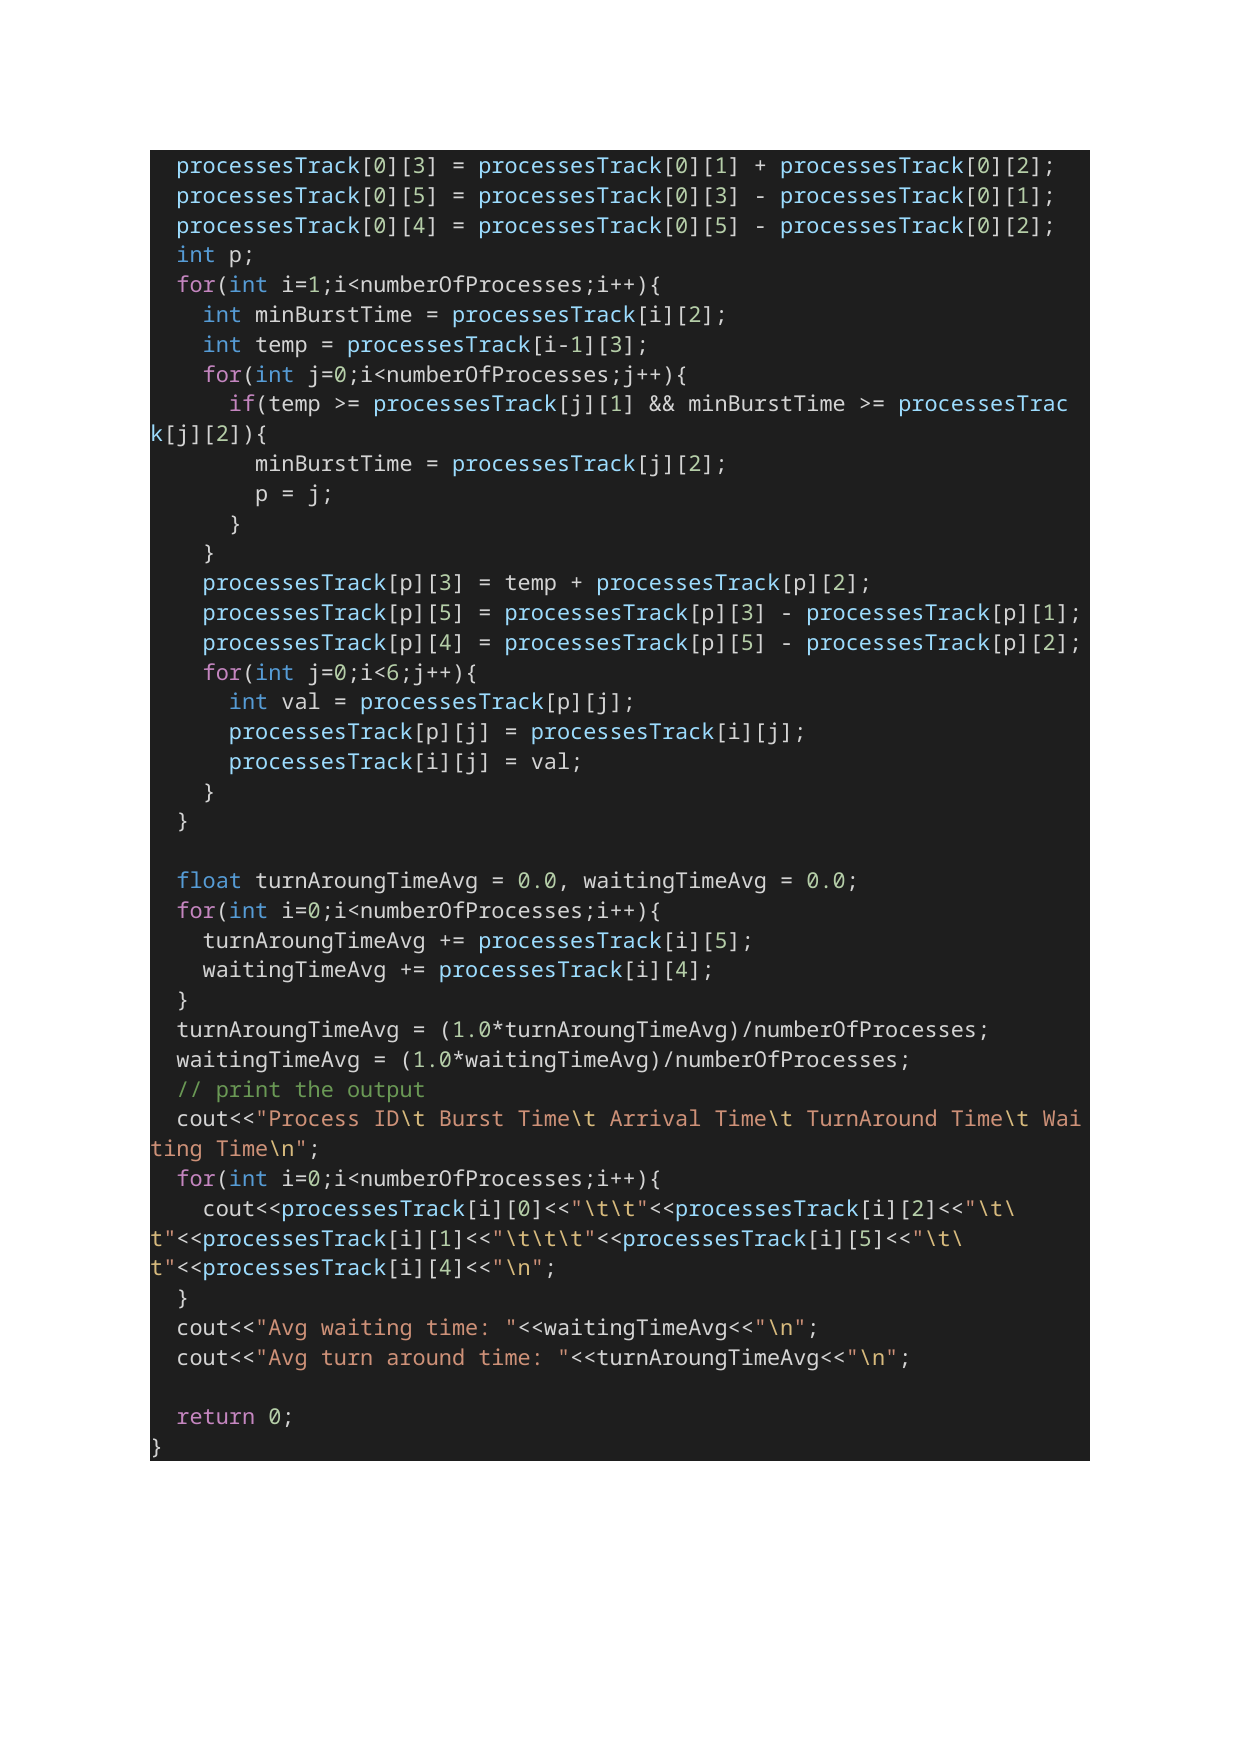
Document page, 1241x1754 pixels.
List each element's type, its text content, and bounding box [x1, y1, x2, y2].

text if(temp >= processesTrack[j][1] && minBurstTime >= processesTrack[j][2]){ [150, 388, 1090, 448]
text waitingTimeAvg = (1.0*waitingTimeAvg)/numberOfProcesses; [150, 1044, 1090, 1073]
text for(int i=1;i<numberOfProcesses;i++){ [150, 269, 1090, 299]
text turnAroungTimeAvg = (1.0*turnAroungTimeAvg)/numberOfProcesses; [150, 1014, 1090, 1044]
text for(int j=0;i<numberOfProcesses;j++){ [150, 358, 1090, 388]
text float turnAroungTimeAvg = 0.0, waitingTimeAvg = 0.0; [150, 865, 1090, 895]
text int temp = processesTrack[i-1][3]; [150, 329, 1090, 358]
text waitingTimeAvg += processesTrack[i][4]; [150, 954, 1090, 984]
text } [150, 984, 1090, 1014]
text p = j; [150, 478, 1090, 507]
text } [150, 776, 1090, 805]
text processesTrack[p][j] = processesTrack[i][j]; [150, 716, 1090, 746]
text for(int j=0;i<6;j++){ [150, 656, 1090, 686]
text cout<<processesTrack[i][0]<<"\t\t"<<processesTrack[i][2]<<"\t\t"<<processesTrack[i][1]<<"\t\t\t"<<processesTrack[i][5]<<"\t\t"<<processesTrack[i][4]<<"\n"; [150, 1193, 1090, 1282]
text } [150, 805, 1090, 835]
text cout<<"Process ID\t Burst Time\t Arrival Time\t TurnAround Time\t Waiting Time\n"; [150, 1103, 1090, 1163]
text processesTrack[p][3] = temp + processesTrack[p][2]; [150, 567, 1090, 597]
text for(int i=0;i<numberOfProcesses;i++){ [150, 895, 1090, 924]
text } [150, 537, 1090, 567]
text int p; [150, 239, 1090, 269]
text for(int i=0;i<numberOfProcesses;i++){ [150, 1163, 1090, 1193]
text // print the output [150, 1073, 1090, 1103]
text return 0; [150, 1401, 1090, 1431]
text int val = processesTrack[p][j]; [150, 686, 1090, 716]
text cout<<"Avg turn around time: "<<turnAroungTimeAvg<<"\n"; [150, 1342, 1090, 1371]
text processesTrack[0][3] = processesTrack[0][1] + processesTrack[0][2]; [150, 150, 1090, 180]
text processesTrack[p][5] = processesTrack[p][3] - processesTrack[p][1]; [150, 597, 1090, 627]
text processesTrack[i][j] = val; [150, 746, 1090, 776]
text minBurstTime = processesTrack[j][2]; [150, 448, 1090, 478]
text processesTrack[0][4] = processesTrack[0][5] - processesTrack[0][2]; [150, 209, 1090, 239]
text turnAroungTimeAvg += processesTrack[i][5]; [150, 924, 1090, 954]
text int minBurstTime = processesTrack[i][2]; [150, 299, 1090, 329]
text } [150, 1431, 1090, 1461]
text processesTrack[p][4] = processesTrack[p][5] - processesTrack[p][2]; [150, 627, 1090, 656]
text } [150, 1282, 1090, 1312]
text cout<<"Avg waiting time: "<<waitingTimeAvg<<"\n"; [150, 1312, 1090, 1342]
text processesTrack[0][5] = processesTrack[0][3] - processesTrack[0][1]; [150, 180, 1090, 209]
text } [150, 507, 1090, 537]
